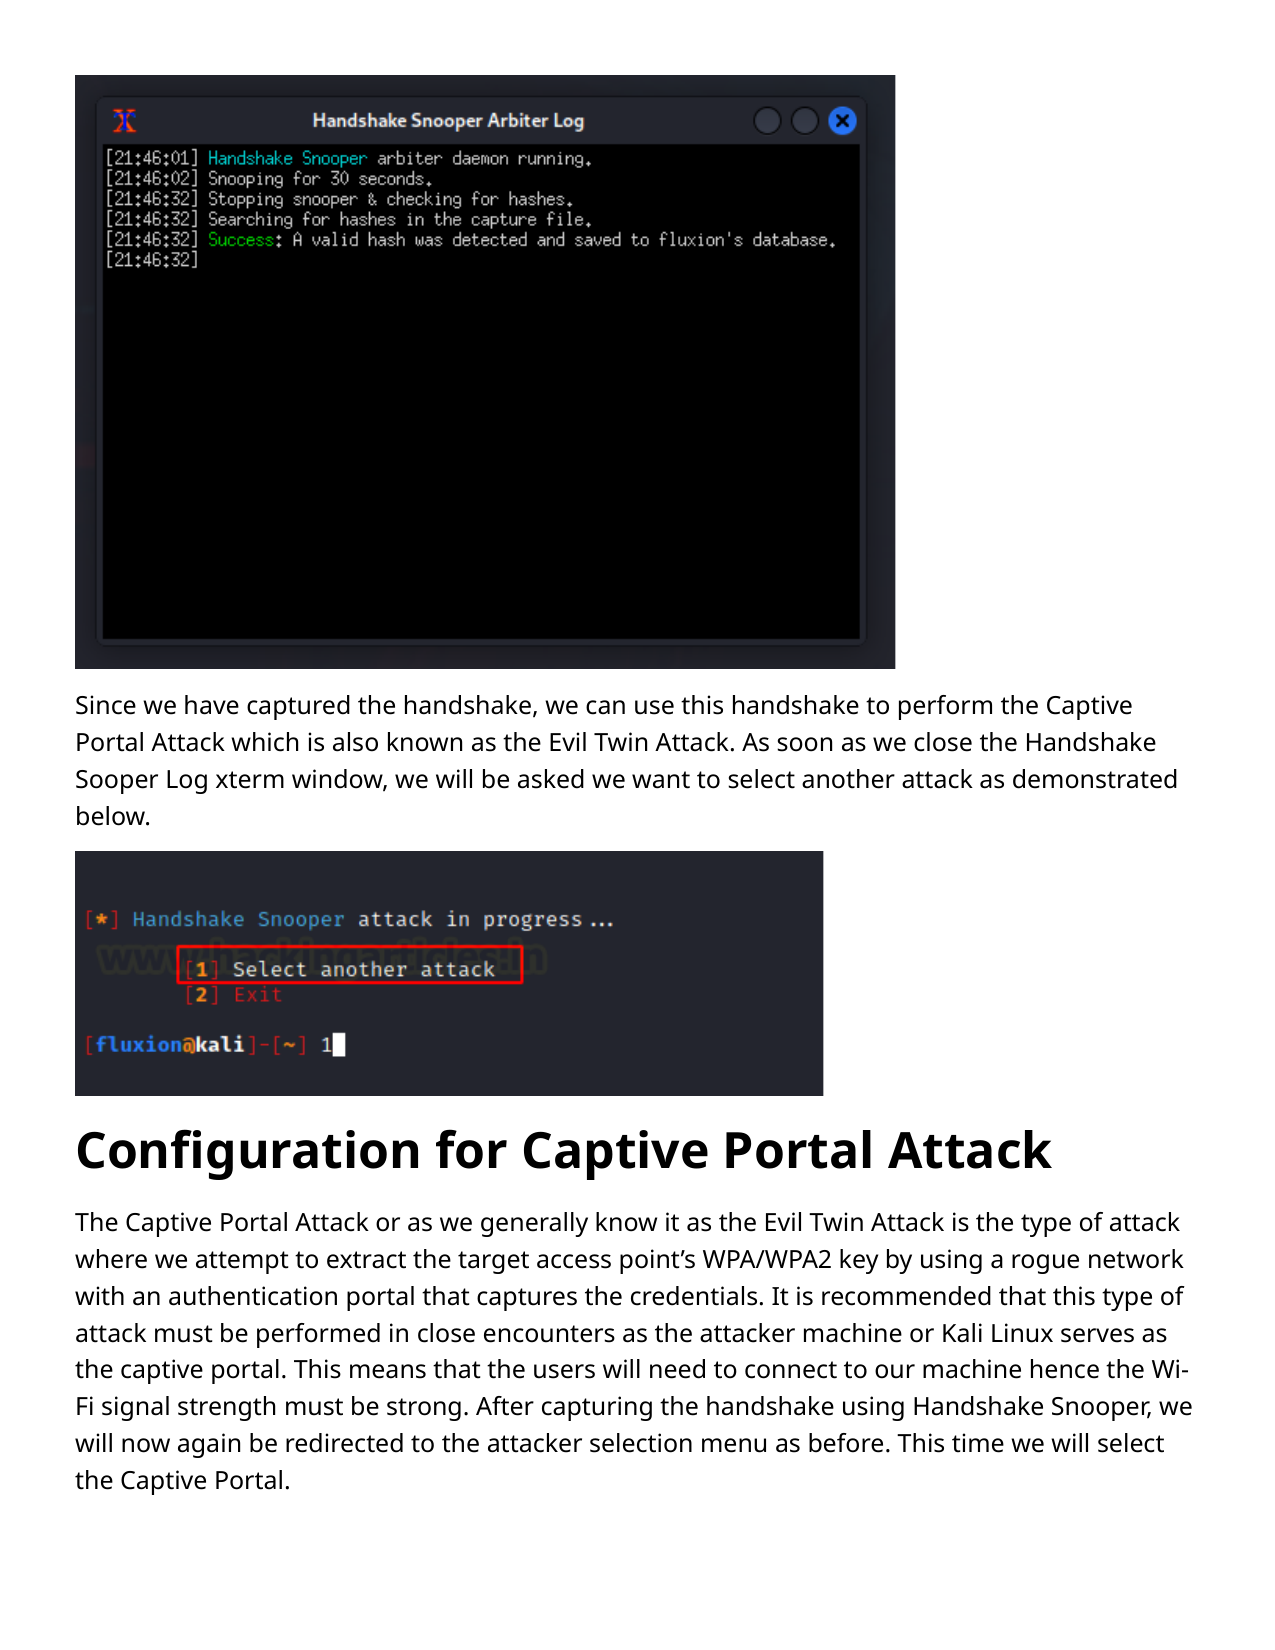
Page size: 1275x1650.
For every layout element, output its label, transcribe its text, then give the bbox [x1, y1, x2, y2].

picture [75, 75, 896, 669]
picture [75, 851, 824, 1096]
text Since we have captured the handshake, we can use this handshake to perform the Captive Portal Attack which is also known as the Evil Twin Attack. As soon as we close the Handshake Sooper Log xterm window, we will be asked we want to select another attack as demonstrated below. [75, 688, 1200, 832]
text The Captive Portal Attack or as we generally know it as the Evil Twin Attack is the type of attack where we attempt to extract the target access point’s WPA/WPA2 key by using a rogue network with an authentication portal that captures the credentials. It is recommended that this type of attack must be performed in close encounters as the attacker machine or Kali Linux serves as the captive portal. This means that the users will need to connect to our machine hence the Wi-Fi signal strength must be strong. After capturing the handshake using Handshake Snooper, we will now again be redirected to the attacker selection menu as before. This time we will select the Captive Portal. [75, 1205, 1200, 1496]
text Configuration for Captive Portal Attack [75, 1115, 1200, 1183]
